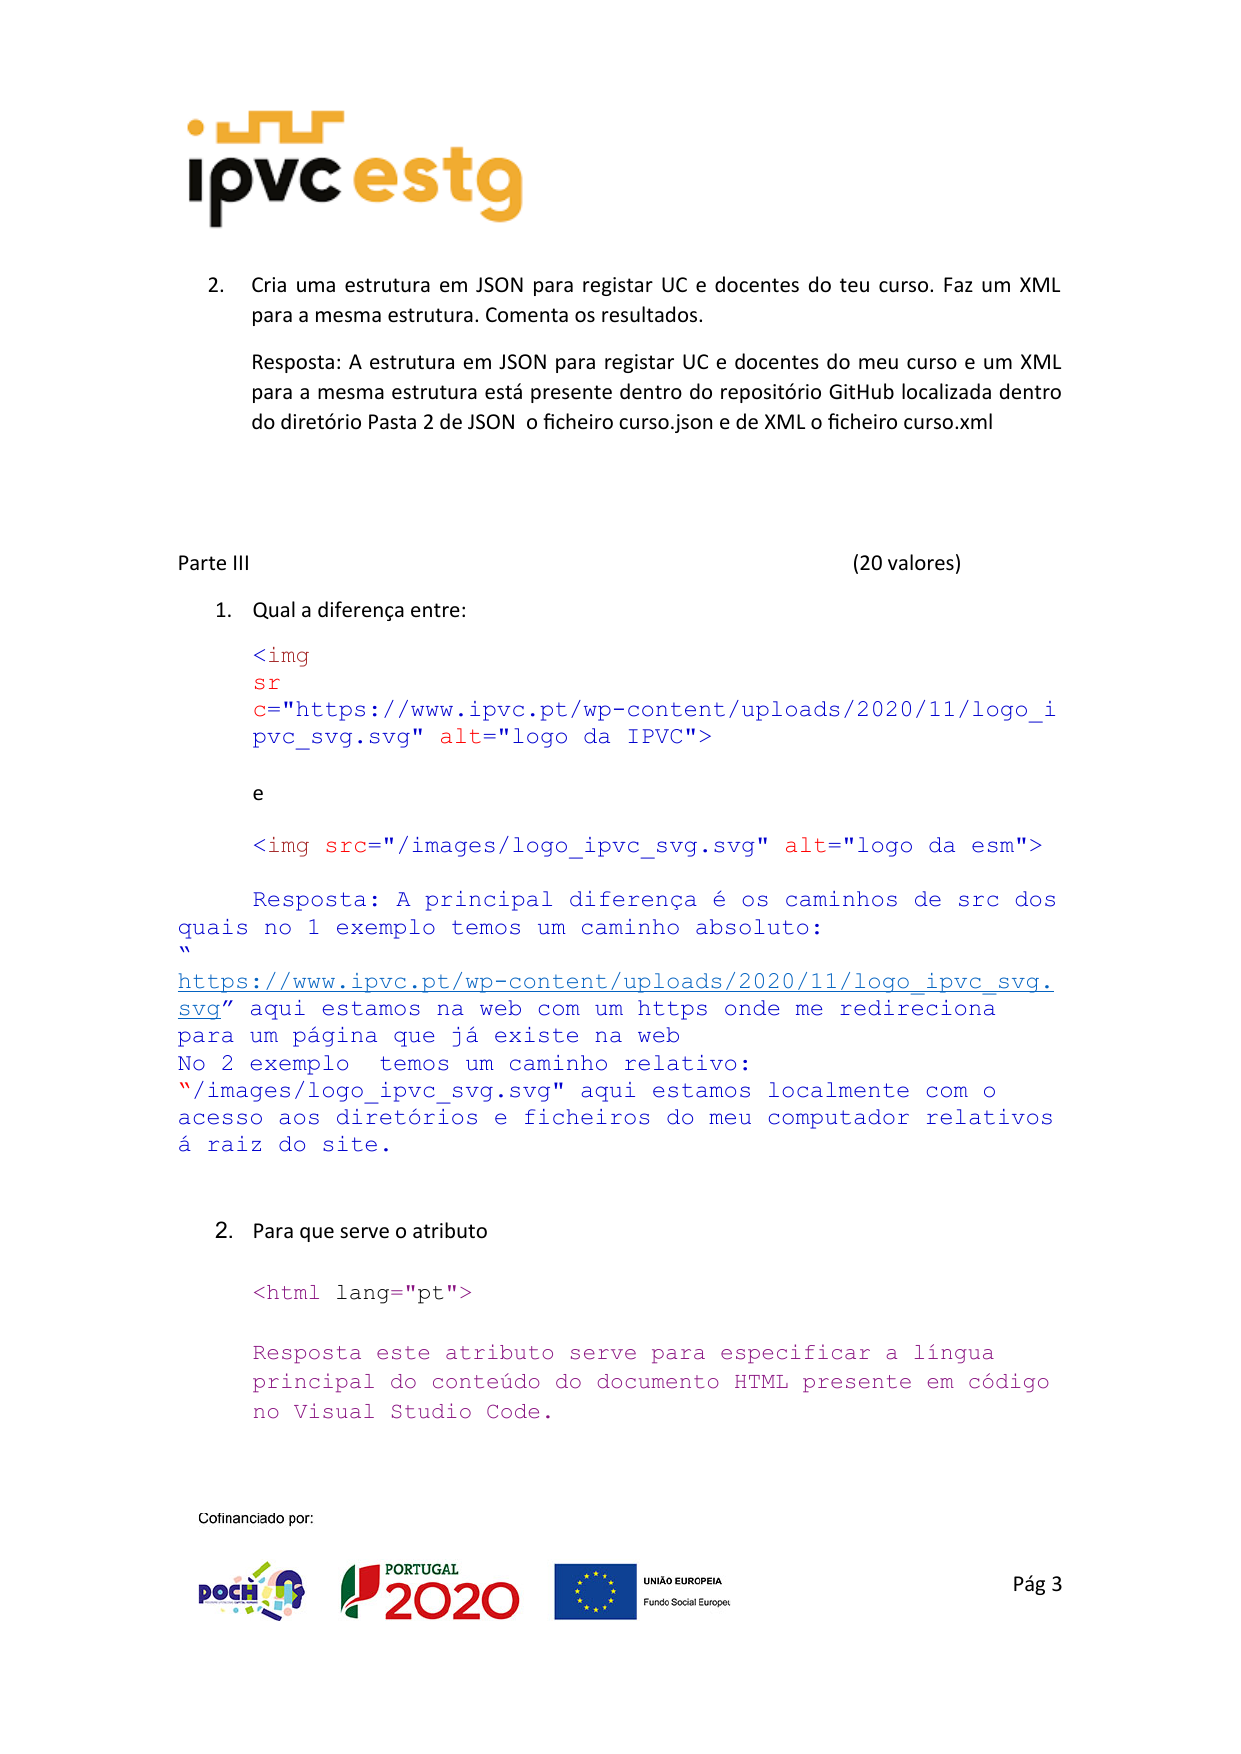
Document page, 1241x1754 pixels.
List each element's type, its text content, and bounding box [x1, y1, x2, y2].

text No 2 exemplo temos um caminho relativo: “/images/logo_ipvc_svg.svg" aqui estamos localmente com o acesso aos diretórios e ficheiros do meu computador relativos á raiz do site. [177, 1050, 1063, 1159]
text <html lang="pt"> [252, 1281, 1063, 1306]
picture [177, 73, 529, 252]
list Cria uma estrutura em JSON para registar UC e docentes do teu curso. Faz um XML para a mesma estrutura. Comenta os resultados. [207, 270, 1063, 328]
list Para que serve o atributo [215, 1216, 1063, 1244]
text “ https://www.ipvc.pt/wp-content/uploads/2020/11/logo_ipvc_svg.svg” aqui estamos na web com um https onde me redireciona para um página que já existe na web [177, 941, 1063, 1050]
text <img src="/images/logo_ipvc_svg.svg" alt="logo da esm"> [252, 832, 1063, 860]
text Resposta este atributo serve para especificar a língua principal do conteúdo do documento HTML presente em código no Visual Studio Code. [252, 1340, 1063, 1426]
text Resposta: A principal diferença é os caminhos de src dos quais no 1 exemplo temos um caminho absoluto: [177, 887, 1063, 941]
text e [252, 778, 1063, 806]
picture [198, 1513, 731, 1621]
text Parte III (20 valores) [177, 548, 1063, 576]
text Resposta: A estrutura em JSON para registar UC e docentes do meu curso e um XML para a mesma estrutura está presente dentro do repositório GitHub localizada dentro do diretório Pasta 2 de JSON o ficheiro curso.json e de XML o ficheiro curso.xml [251, 347, 1063, 436]
text <img src="https://www.ipvc.pt/wp-content/uploads/2020/11/logo_ipvc_svg.svg" alt="logo da IPVC"> [252, 642, 1063, 751]
list Qual a diferença entre: [215, 595, 1063, 623]
